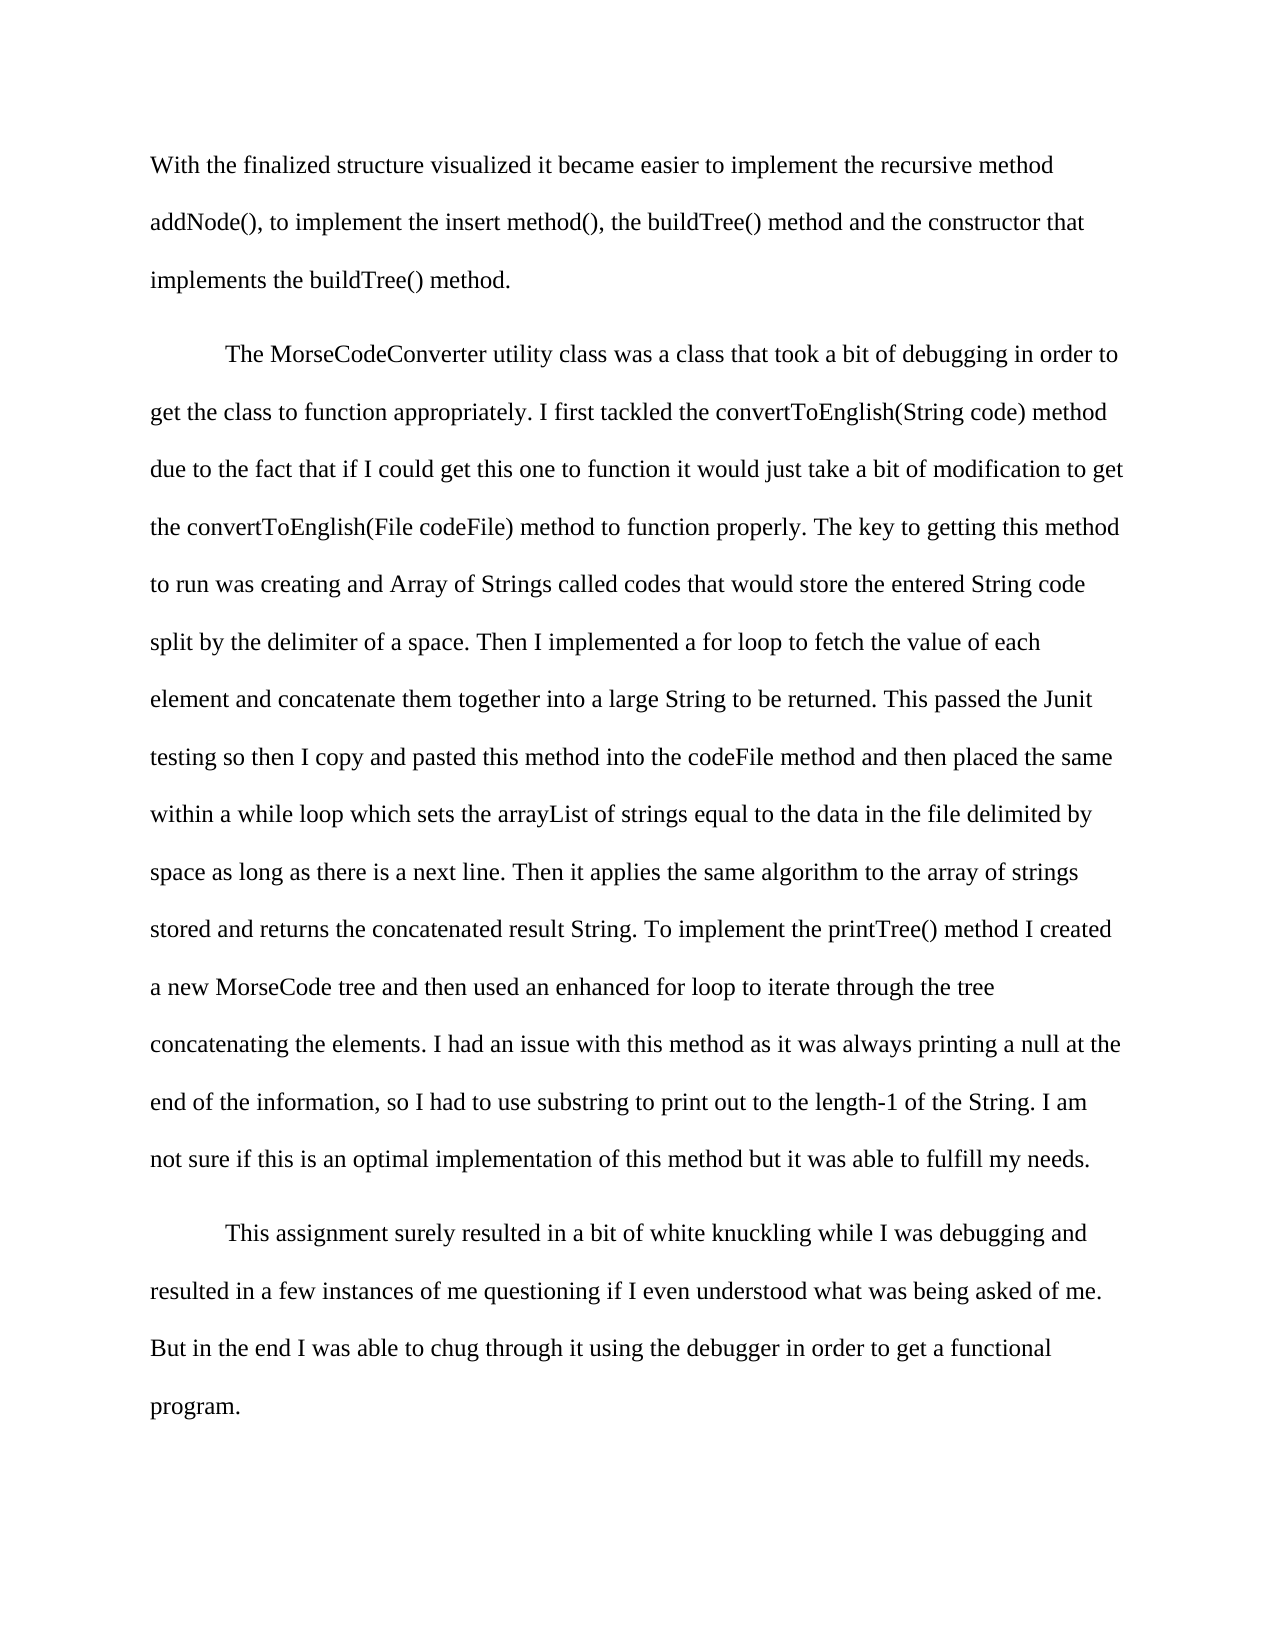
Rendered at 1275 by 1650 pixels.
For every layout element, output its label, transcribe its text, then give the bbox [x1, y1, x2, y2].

text With the finalized structure visualized it became easier to implement the recursive method addNode(), to implement the insert method(), the buildTree() method and the constructor that implements the buildTree() method. [150, 150, 1125, 294]
text This assignment surely resulted in a bit of white knuckling while I was debugging and resulted in a few instances of me questioning if I even understood what was being asked of me. But in the end I was able to chug through it using the debugger in order to get a functional program. [150, 1218, 1125, 1419]
text The MorseCodeConverter utility class was a class that took a bit of debugging in order to get the class to function appropriately. I first tackled the convertToEnglish(String code) method due to the fact that if I could get this one to function it would just take a bit of modification to get the convertToEnglish(File codeFile) method to function properly. The key to getting this method to run was creating and Array of Strings called codes that would store the entered String code split by the delimiter of a space. Then I implemented a for loop to fetch the value of each element and concatenate them together into a large String to be returned. This passed the Junit testing so then I copy and pasted this method into the codeFile method and then placed the same within a while loop which sets the arrayList of strings equal to the data in the file delimited by space as long as there is a next line. Then it applies the same algorithm to the array of strings stored and returns the concatenated result String. To implement the printTree() method I created a new MorseCode tree and then used an enhanced for loop to iterate through the tree concatenating the elements. I had an issue with this method as it was always printing a null at the end of the information, so I had to use substring to print out to the length-1 of the String. I am not sure if this is an optimal implementation of this method but it was able to fulfill my needs. [150, 339, 1125, 1173]
